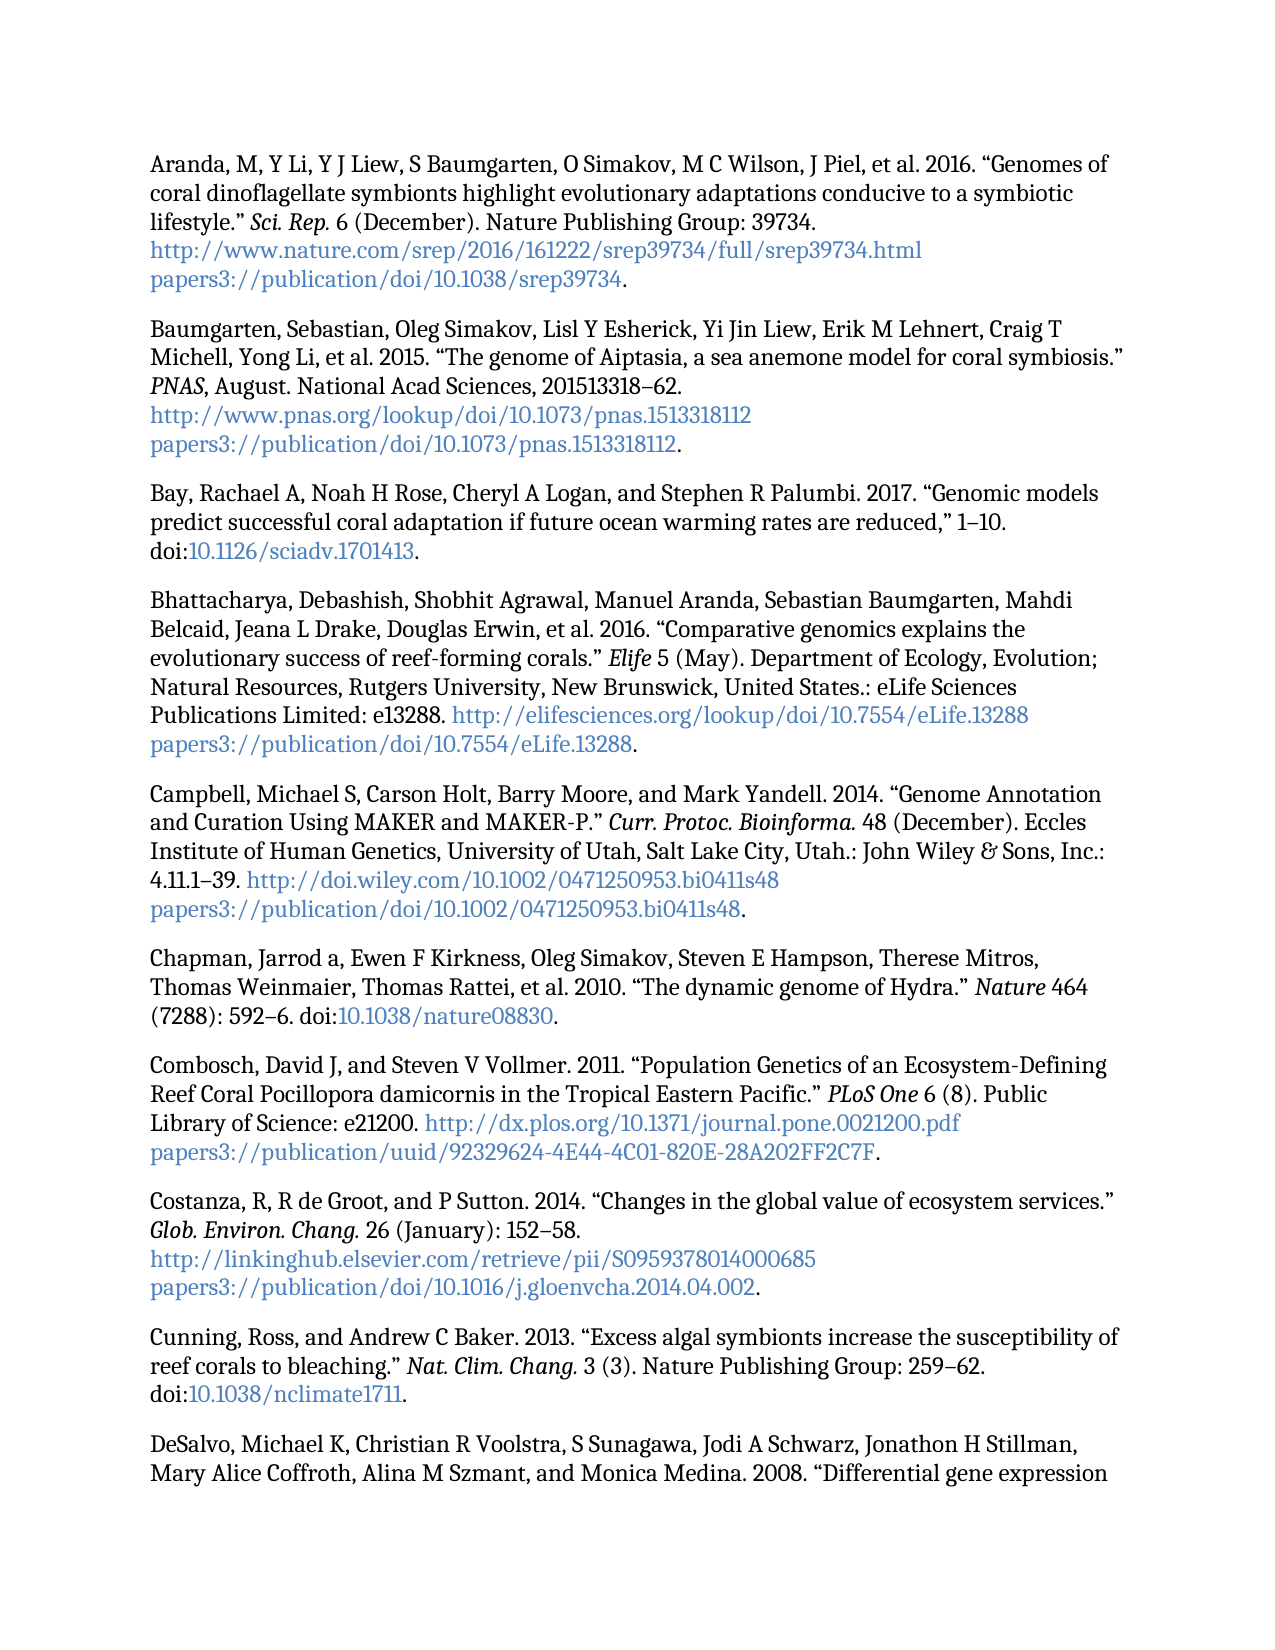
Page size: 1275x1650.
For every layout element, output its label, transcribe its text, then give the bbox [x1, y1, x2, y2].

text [150, 1430, 1125, 1487]
text Bay, Rachael A, Noah H Rose, Cheryl A Logan, and Stephen R Palumbi. 2017. “Genomic models predict successful coral adaptation if future ocean warming rates are reduced,” 1–10. doi:10.1126/sciadv.1701413. [150, 479, 1125, 565]
text Costanza, R, R de Groot, and P Sutton. 2014. “Changes in the global value of ecosystem services.” Glob. Environ. Chang. 26 (January): 152–58. http://linkinghub.elsevier.com/retrieve/pii/S0959378014000685 papers3://publication/doi/10.1016/j.gloenvcha.2014.04.002. [150, 1187, 1125, 1302]
text Combosch, David J, and Steven V Vollmer. 2011. “Population Genetics of an Ecosystem-Defining Reef Coral Pocillopora damicornis in the Tropical Eastern Pacific.” PLoS One 6 (8). Public Library of Science: e21200. http://dx.plos.org/10.1371/journal.pone.0021200.pdf papers3://publication/uuid/92329624-4E44-4C01-820E-28A202FF2C7F. [150, 1051, 1125, 1166]
text Aranda, M, Y Li, Y J Liew, S Baumgarten, O Simakov, M C Wilson, J Piel, et al. 2016. “Genomes of coral dinoflagellate symbionts highlight evolutionary adaptations conducive to a symbiotic lifestyle.” Sci. Rep. 6 (December). Nature Publishing Group: 39734. http://www.nature.com/srep/2016/161222/srep39734/full/srep39734.html papers3://publication/doi/10.1038/srep39734. [150, 150, 1125, 294]
text Baumgarten, Sebastian, Oleg Simakov, Lisl Y Esherick, Yi Jin Liew, Erik M Lehnert, Craig T Michell, Yong Li, et al. 2015. “The genome of Aiptasia, a sea anemone model for coral symbiosis.” PNAS, August. National Acad Sciences, 201513318–62. http://www.pnas.org/lookup/doi/10.1073/pnas.1513318112 papers3://publication/doi/10.1073/pnas.1513318112. [150, 314, 1125, 458]
text Campbell, Michael S, Carson Holt, Barry Moore, and Mark Yandell. 2014. “Genome Annotation and Curation Using MAKER and MAKER-P.” Curr. Protoc. Bioinforma. 48 (December). Eccles Institute of Human Genetics, University of Utah, Salt Lake City, Utah.: John Wiley & Sons, Inc.: 4.11.1–39. http://doi.wiley.com/10.1002/0471250953.bi0411s48 papers3://publication/doi/10.1002/0471250953.bi0411s48. [150, 779, 1125, 923]
text Chapman, Jarrod a, Ewen F Kirkness, Oleg Simakov, Steven E Hampson, Therese Mitros, Thomas Weinmaier, Thomas Rattei, et al. 2010. “The dynamic genome of Hydra.” Nature 464 (7288): 592–6. doi:10.1038/nature08830. [150, 944, 1125, 1030]
text Cunning, Ross, and Andrew C Baker. 2013. “Excess algal symbionts increase the susceptibility of reef corals to bleaching.” Nat. Clim. Chang. 3 (3). Nature Publishing Group: 259–62. doi:10.1038/nclimate1711. [150, 1323, 1125, 1409]
text Bhattacharya, Debashish, Shobhit Agrawal, Manuel Aranda, Sebastian Baumgarten, Mahdi Belcaid, Jeana L Drake, Douglas Erwin, et al. 2016. “Comparative genomics explains the evolutionary success of reef-forming corals.” Elife 5 (May). Department of Ecology, Evolution; Natural Resources, Rutgers University, New Brunswick, United States.: eLife Sciences Publications Limited: e13288. http://elifesciences.org/lookup/doi/10.7554/eLife.13288 papers3://publication/doi/10.7554/eLife.13288. [150, 586, 1125, 759]
